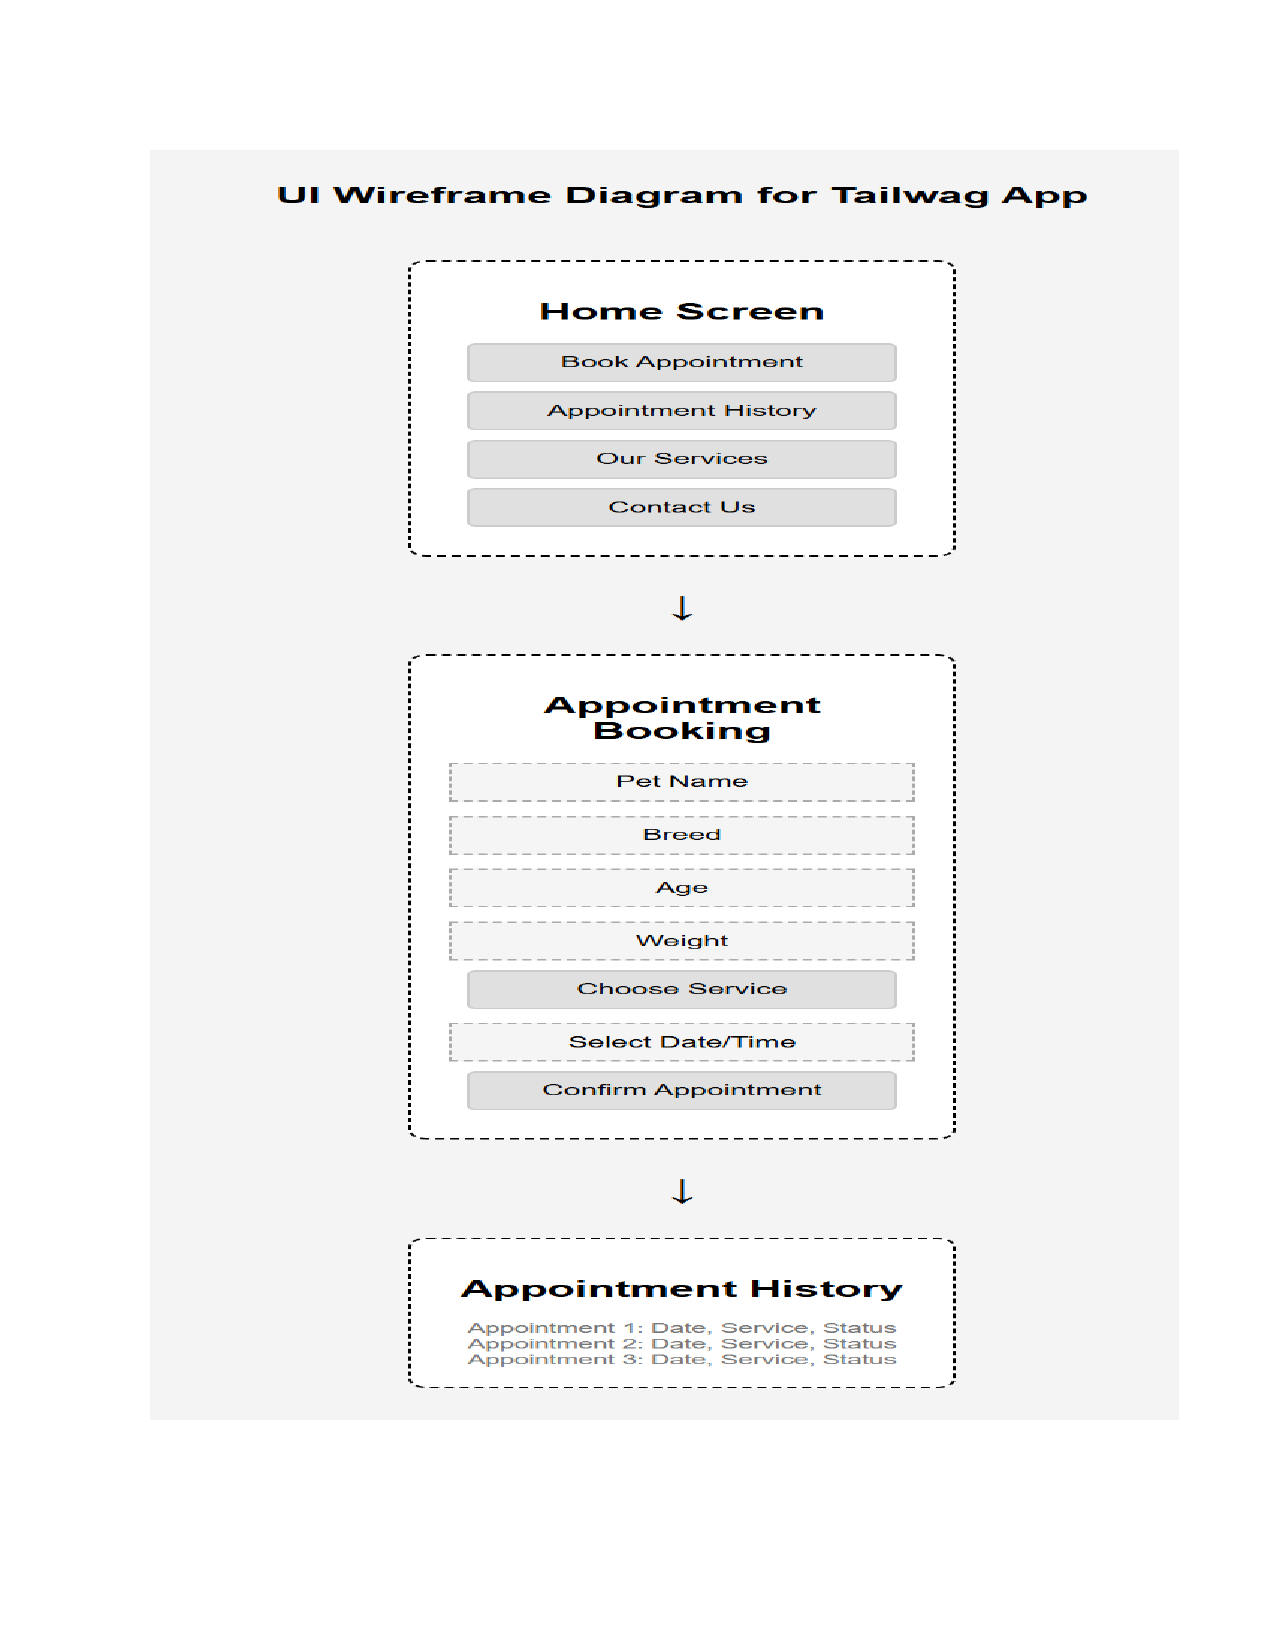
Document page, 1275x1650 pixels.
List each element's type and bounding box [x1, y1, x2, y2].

picture [150, 150, 1179, 1420]
